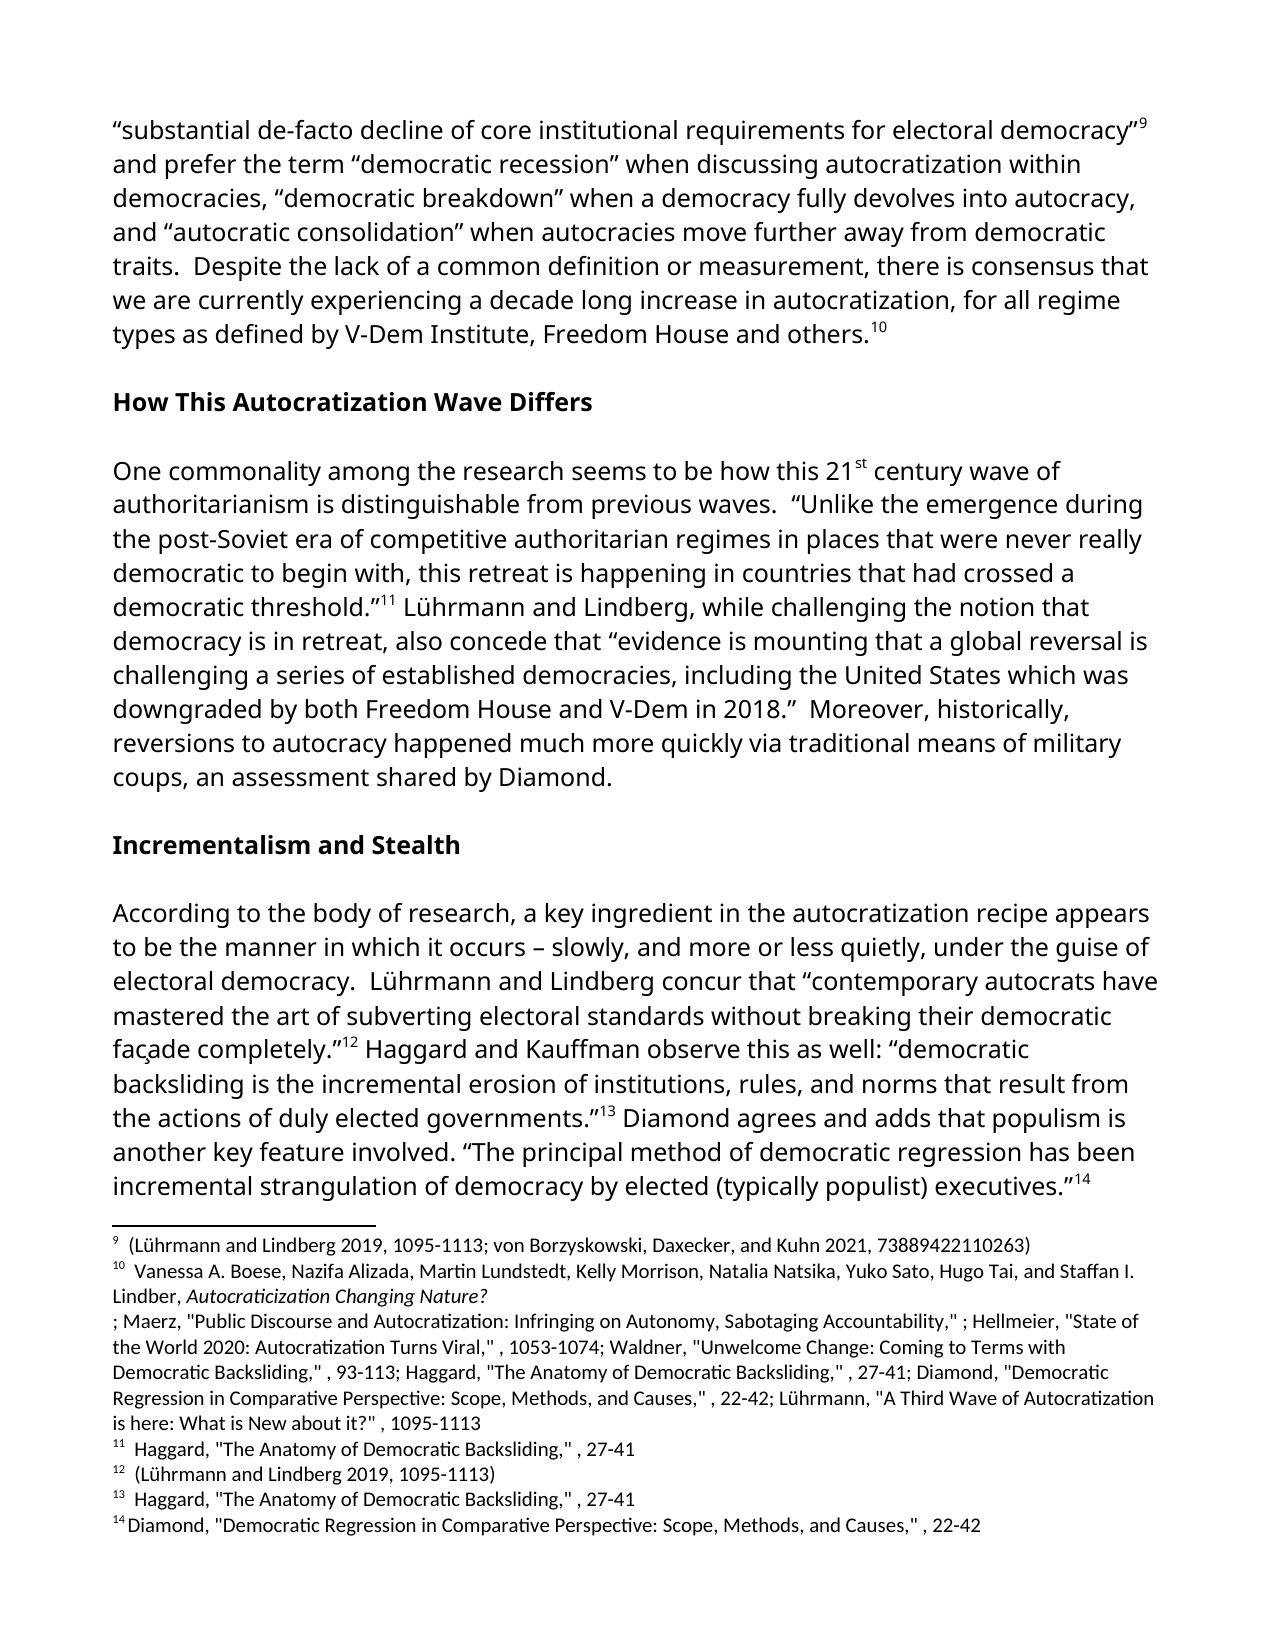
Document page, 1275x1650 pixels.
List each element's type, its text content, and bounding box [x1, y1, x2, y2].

text According to the body of research, a key ingredient in the autocratization recipe appears to be the manner in which it occurs – slowly, and more or less quietly, under the guise of electoral democracy. Lührmann and Lindberg concur that “contemporary autocrats have mastered the art of subverting electoral standards without breaking their democratic façade completely.” Haggard and Kauffman observe this as well: “democratic backsliding is the incremental erosion of institutions, rules, and norms that result from the actions of duly elected governments.” Diamond agrees and adds that populism is another key feature involved. “The principal method of democratic regression has been incremental strangulation of democracy by elected (typically populist) executives.” [112, 896, 1162, 1202]
text How This Autocratization Wave Differs [112, 385, 1162, 419]
text While there have been numerous studies that demonstrate a new wave of autocratization has begun, there is some disagreement as how to measure and define it. Haggard and Kaufman analyzed what they termed “democratic backsliding”; in their research they defined democratic backsliding as a “statistically significant decline in the VDEM liberal democracy index”. Lührmann and Lindberg define autocratization as “substantial de-facto decline of core institutional requirements for electoral democracy” and prefer the term “democratic recession” when discussing autocratization within democracies, “democratic breakdown” when a democracy fully devolves into autocracy, and “autocratic consolidation” when autocracies move further away from democratic traits. Despite the lack of a common definition or measurement, there is consensus that we are currently experiencing a decade long increase in autocratization, for all regime types as defined by V-Dem Institute, Freedom House and others. [112, 112, 1162, 351]
text One commonality among the research seems to be how this 21st century wave of authoritarianism is distinguishable from previous waves. “Unlike the emergence during the post-Soviet era of competitive authoritarian regimes in places that were never really democratic to begin with, this retreat is happening in countries that had crossed a democratic threshold.” Lührmann and Lindberg, while challenging the notion that democracy is in retreat, also concede that “evidence is mounting that a global reversal is challenging a series of established democracies, including the United States which was downgraded by both Freedom House and V-Dem in 2018.” Moreover, historically, reversions to autocracy happened much more quickly via traditional means of military coups, an assessment shared by Diamond. [112, 453, 1162, 794]
text Incrementalism and Stealth [112, 828, 1162, 862]
